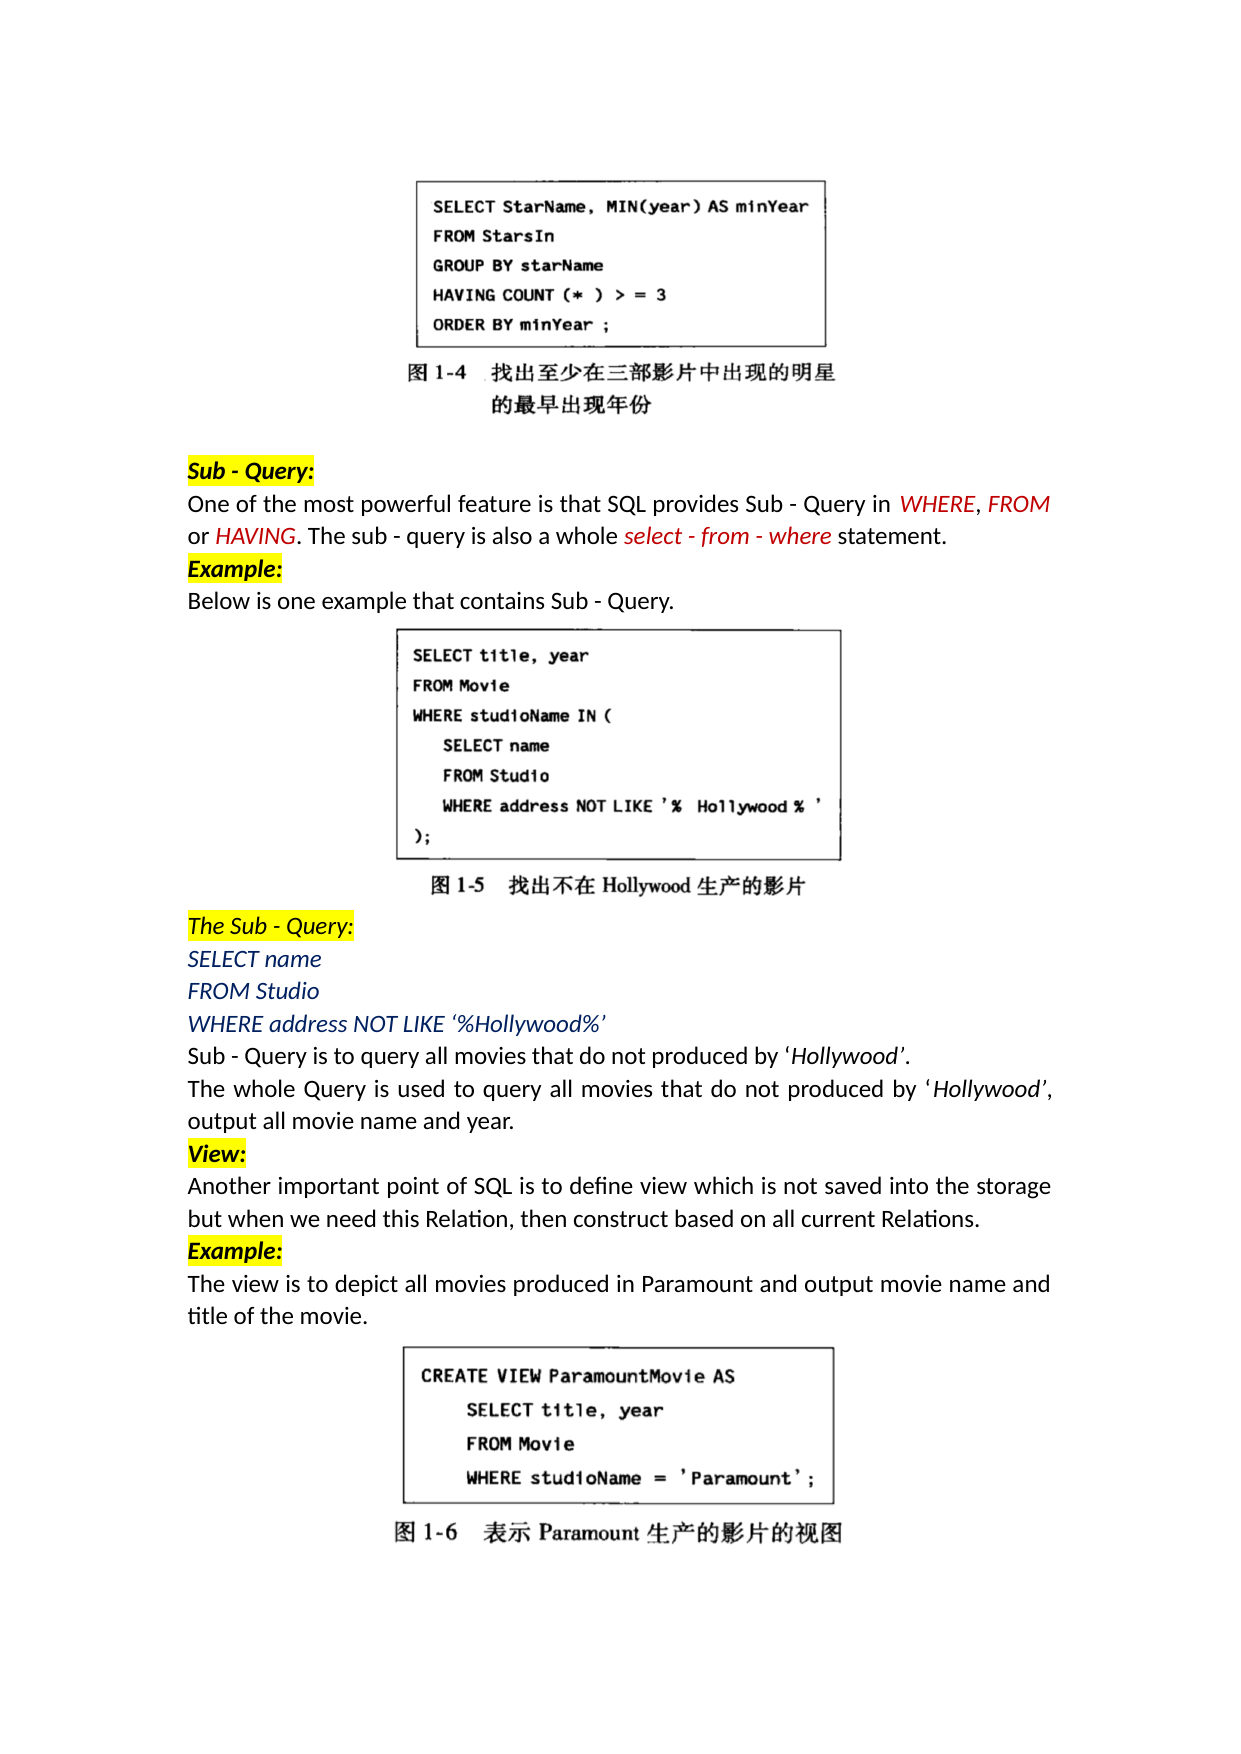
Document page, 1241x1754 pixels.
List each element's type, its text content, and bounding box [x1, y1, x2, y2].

text The view is to depict all movies produced in Paramount and output movie name and title of the movie. [187, 1267, 1053, 1332]
text Another important point of SQL is to define view which is not saved into the storage but when we need this Relation, then construct based on all current Relations. [187, 1169, 1053, 1234]
text Sub - Query: [187, 454, 1053, 487]
text The Sub - Query: [187, 909, 1053, 942]
text Example: [187, 1234, 1053, 1267]
text SELECT name [187, 942, 1053, 974]
picture [387, 1332, 853, 1560]
text FROM Studio [187, 974, 1053, 1007]
text The whole Query is used to query all movies that do not produced by ‘Hollywood’, output all movie name and year. [187, 1072, 1053, 1137]
text View: [187, 1137, 1053, 1169]
text Sub - Query is to query all movies that do not produced by ‘Hollywood’. [187, 1039, 1053, 1072]
picture [384, 617, 856, 906]
text One of the most powerful feature is that SQL provides Sub - Query in WHERE, FROM or HAVING. The sub - query is also a whole select - from - where statement. [187, 487, 1053, 552]
text WHERE address NOT LIKE ‘%Hollywood%’ [187, 1007, 1053, 1039]
text Below is one example that contains Sub - Query. [187, 584, 1053, 617]
picture [400, 162, 841, 426]
text Example: [187, 552, 1053, 584]
